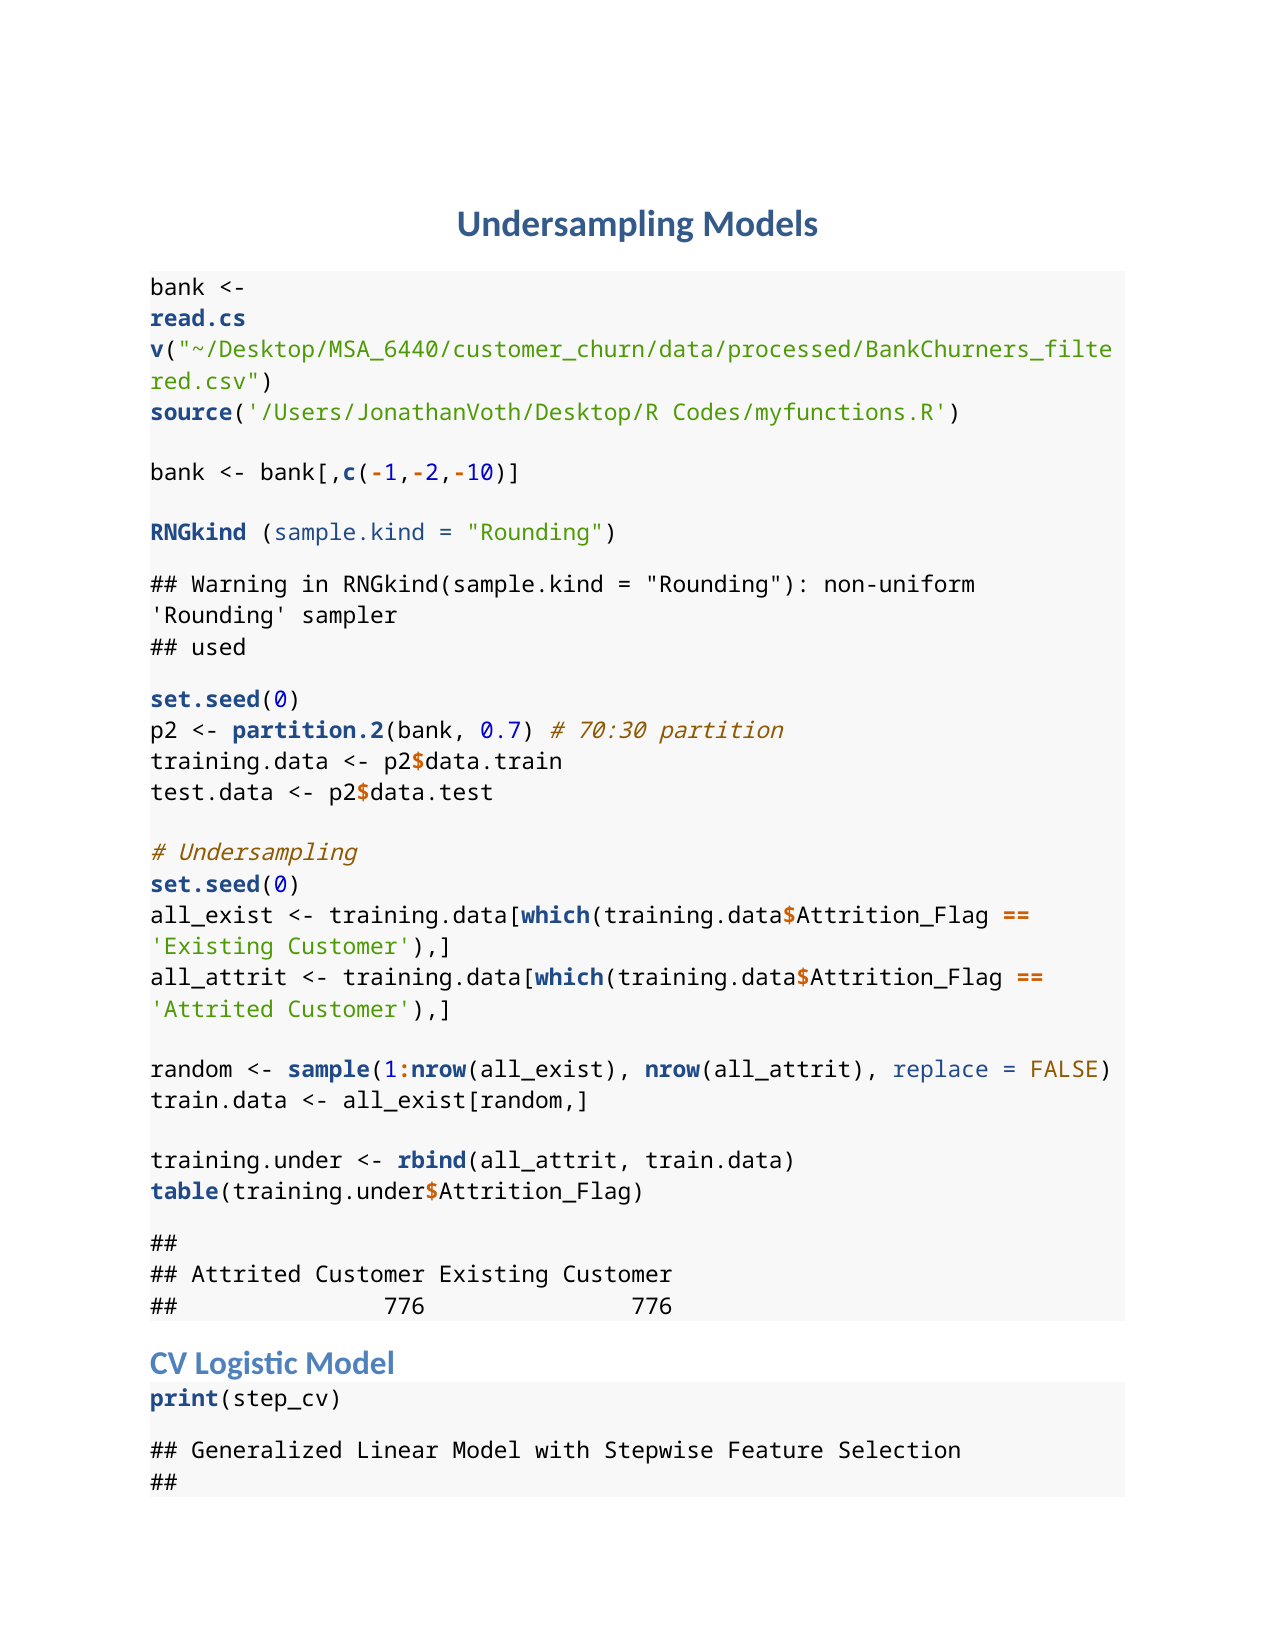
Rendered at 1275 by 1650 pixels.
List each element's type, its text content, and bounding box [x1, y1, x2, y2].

text ## ## Attrited Customer Existing Customer ## 776 776 [150, 1227, 1125, 1321]
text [150, 1434, 1125, 1497]
text print(step_cv) [150, 1382, 1125, 1414]
text ## Warning in RNGkind(sample.kind = "Rounding"): non-uniform 'Rounding' sampler ## used [150, 568, 1125, 662]
title Undersampling Models [150, 200, 1125, 246]
text bank <- read.csv("~/Desktop/MSA_6440/customer_churn/data/processed/BankChurners_filtered.csv") source('/Users/JonathanVoth/Desktop/R Codes/myfunctions.R') bank <- bank[,c(-1,-2,-10)] RNGkind (sample.kind = "Rounding") [150, 271, 1125, 547]
subtitle CV Logistic Model [150, 1342, 1125, 1382]
text set.seed(0) p2 <- partition.2(bank, 0.7) # 70:30 partition training.data <- p2$data.train test.data <- p2$data.test # Undersampling set.seed(0) all_exist <- training.data[which(training.data$Attrition_Flag == 'Existing Customer'),] all_attrit <- training.data[which(training.data$Attrition_Flag == 'Attrited Customer'),] random <- sample(1:nrow(all_exist), nrow(all_attrit), replace = FALSE) train.data <- all_exist[random,] training.under <- rbind(all_attrit, train.data) table(training.under$Attrition_Flag) [150, 682, 1125, 1206]
